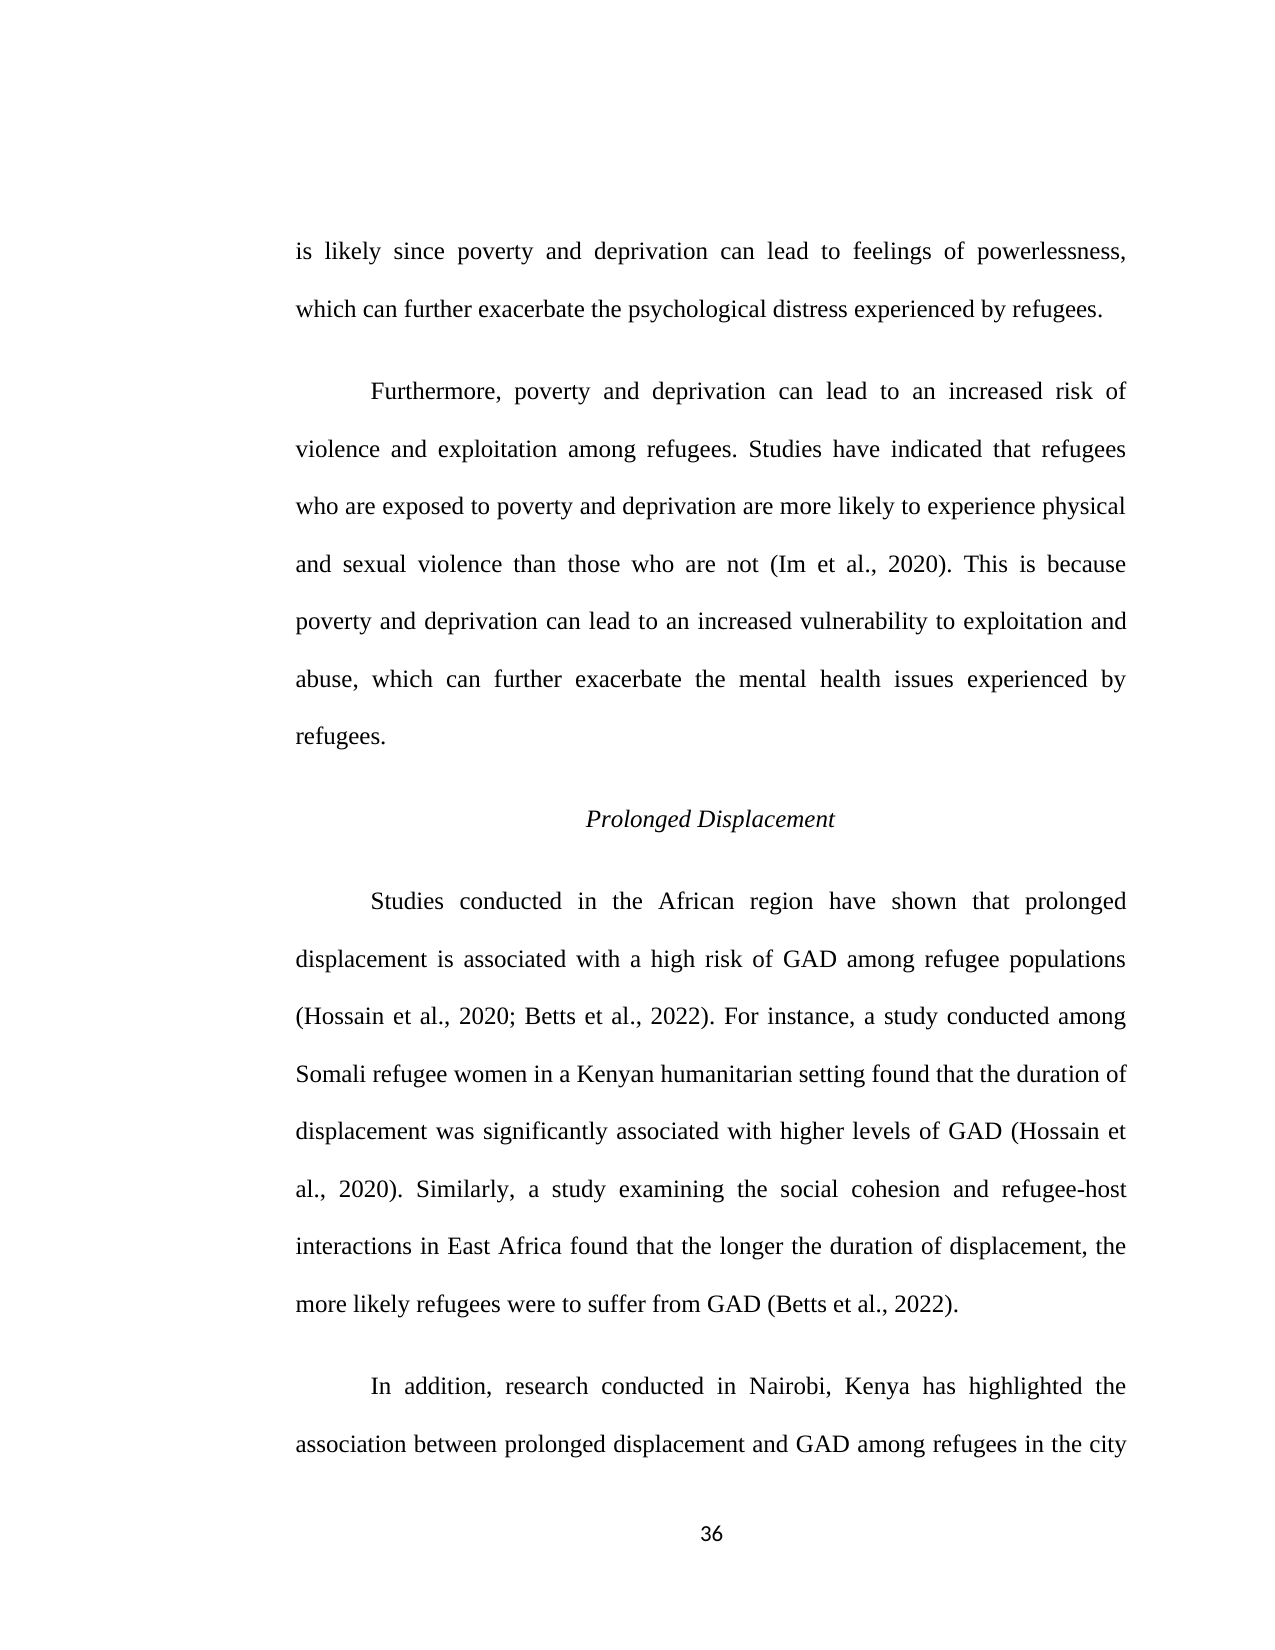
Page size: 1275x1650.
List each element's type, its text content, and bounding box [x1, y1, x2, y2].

text Prolonged Displacement [295, 804, 1127, 832]
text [295, 236, 1127, 322]
text Furthermore, poverty and deprivation can lead to an increased risk of violence and exploitation among refugees. Studies have indicated that refugees who are exposed to poverty and deprivation are more likely to experience physical and sexual violence than those who are not (Im et al., 2020). This is because poverty and deprivation can lead to an increased vulnerability to exploitation and abuse, which can further exacerbate the mental health issues experienced by refugees. [295, 376, 1127, 750]
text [295, 1371, 1127, 1457]
text Studies conducted in the African region have shown that prolonged displacement is associated with a high risk of GAD among refugee populations (Hossain et al., 2020; Betts et al., 2022). For instance, a study conducted among Somali refugee women in a Kenyan humanitarian setting found that the duration of displacement was significantly associated with higher levels of GAD (Hossain et al., 2020). Similarly, a study examining the social cohesion and refugee-host interactions in East Africa found that the longer the duration of displacement, the more likely refugees were to suffer from GAD (Betts et al., 2022). [295, 886, 1127, 1317]
